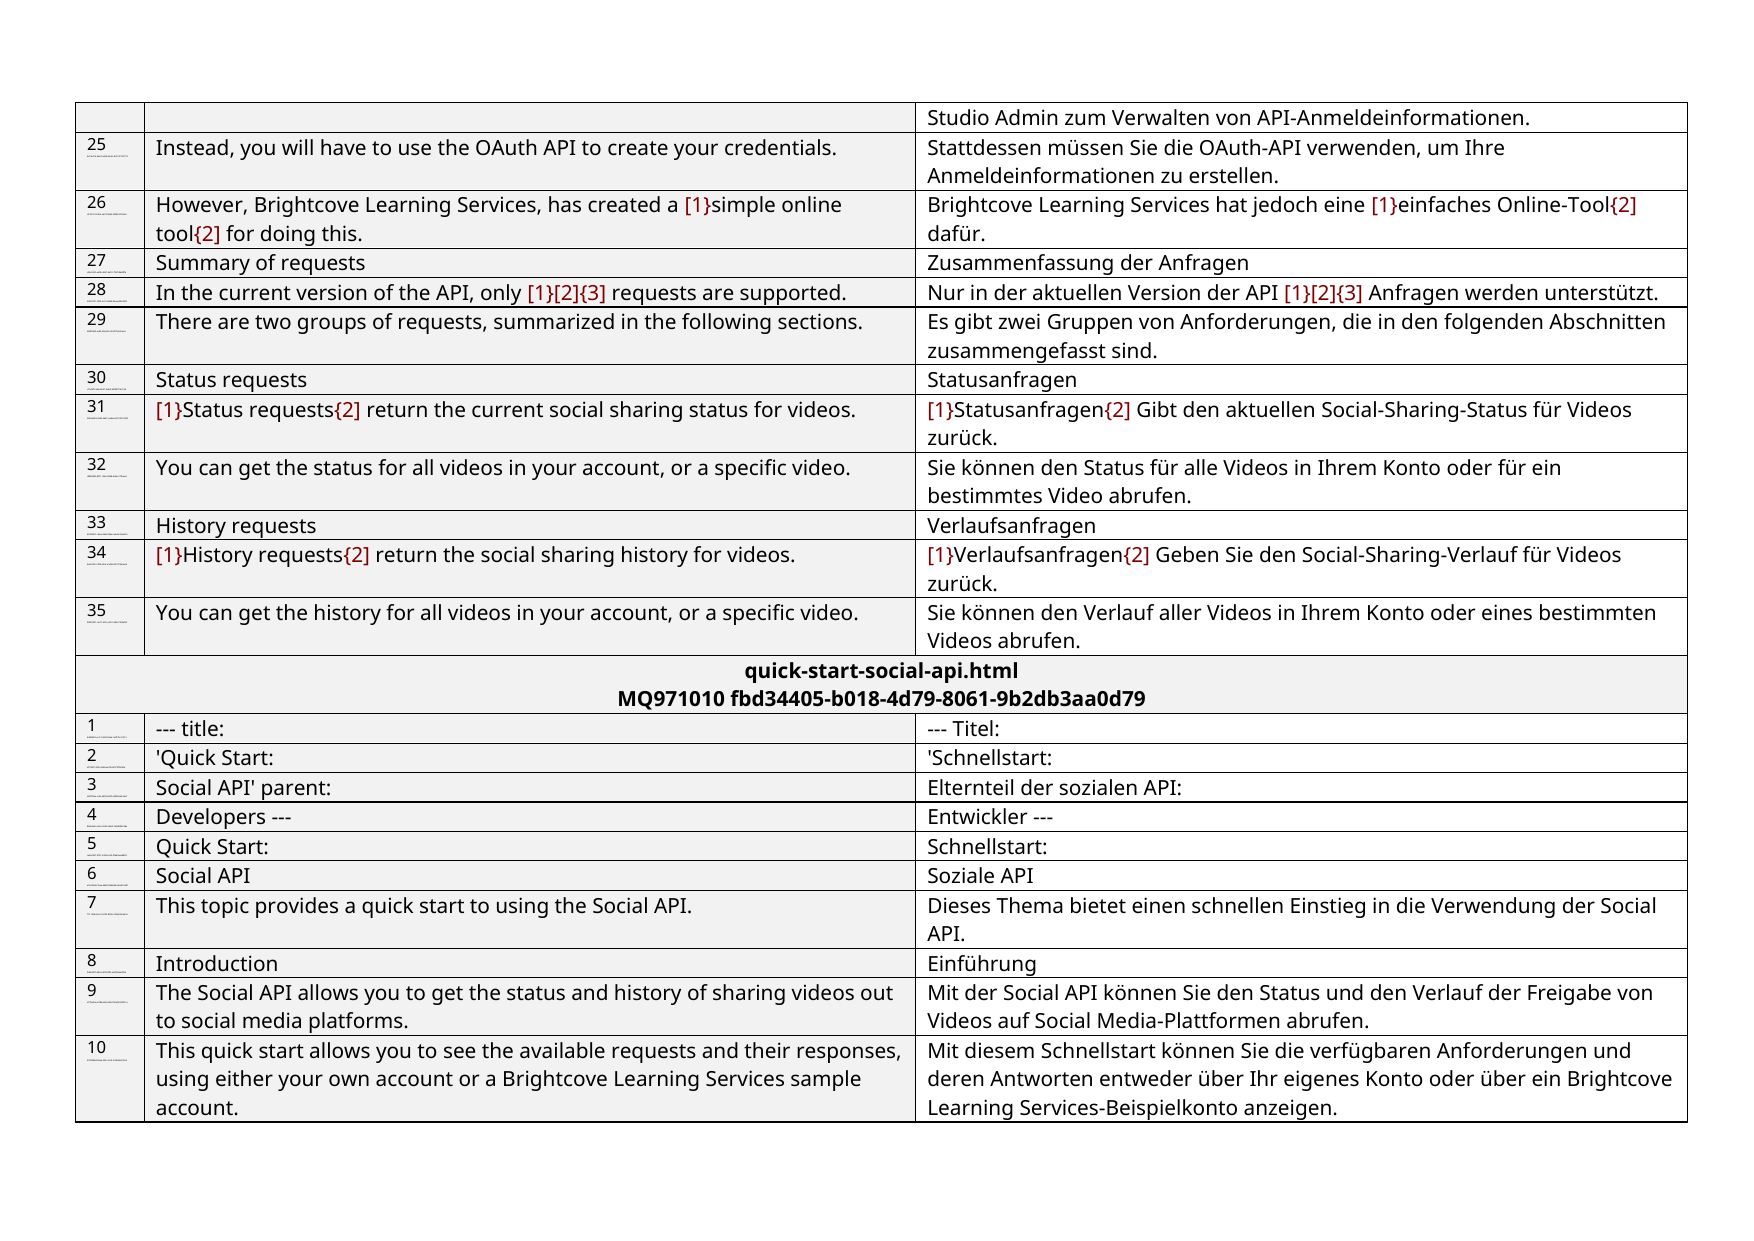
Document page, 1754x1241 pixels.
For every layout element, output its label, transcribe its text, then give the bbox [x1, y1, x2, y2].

table_cell 32 c08b08bf-8671-4fa6-b9b8-6c8ea178aae2 [76, 453, 144, 510]
table_cell 'Quick Start: [145, 744, 915, 772]
table_cell [1}Status requests{2] return the current social sharing status for videos. [145, 395, 915, 452]
table_cell You can get the history for all videos in your account, or a specific video. [145, 598, 915, 655]
table_cell Es gibt zwei Gruppen von Anforderungen, die in den folgenden Abschnitten zusammengefasst sind. [916, 308, 1687, 364]
table_cell [1}Statusanfragen{2] Gibt den aktuellen Social-Sharing-Status für Videos zurück. [916, 395, 1687, 452]
table_cell [1}Verlaufsanfragen{2] Geben Sie den Social-Sharing-Verlauf für Videos zurück. [916, 540, 1687, 597]
table_cell Statusanfragen [916, 365, 1687, 394]
table_cell Sie können den Verlauf aller Videos in Ihrem Konto oder eines bestimmten Videos abrufen. [916, 598, 1687, 655]
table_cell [916, 103, 1687, 132]
table_cell There are two groups of requests, summarized in the following sections. [145, 308, 915, 364]
table_cell --- title: [145, 714, 915, 742]
table_cell Dieses Thema bietet einen schnellen Einstieg in die Verwendung der Social API. [916, 891, 1687, 948]
table_cell Zusammenfassung der Anfragen [916, 249, 1687, 277]
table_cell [145, 103, 915, 132]
table_cell [1}History requests{2] return the social sharing history for videos. [145, 540, 915, 597]
table_cell Developers --- [145, 803, 915, 831]
table_cell 34 6e681423-3ffd-43c3-a3d9-b247379e9ee9 [76, 540, 144, 597]
table_cell History requests [145, 511, 915, 539]
table_cell Social API [145, 861, 915, 890]
table_cell Brightcove Learning Services hat jedoch eine [1}einfaches Online-Tool{2] dafür. [916, 191, 1687, 247]
table_cell 35 09981951-ab71-427e-a951-483c7358af32 [76, 598, 144, 655]
table_cell 26 cfc22122-635b-4a97-9bd3-0fd963018a5c [76, 191, 144, 247]
table_cell 25 bc18e7c4-9e63-4d36-9e40-462132752179 [76, 133, 144, 189]
table_cell Instead, you will have to use the OAuth API to create your credentials. [145, 133, 915, 189]
table_cell However, Brightcove Learning Services, has created a [1}simple online tool{2] for doing this. [145, 191, 915, 247]
table_cell You can get the status for all videos in your account, or a specific video. [145, 453, 915, 510]
table_cell Schnellstart: [916, 832, 1687, 860]
table_cell Summary of requests [145, 249, 915, 277]
table_cell 9 d770e26a-6788-4626-82bf-90a552d0221a [76, 978, 144, 1035]
table_cell 'Schnellstart: [916, 744, 1687, 772]
table_cell Einführung [916, 949, 1687, 977]
table_cell Soziale API [916, 861, 1687, 890]
table_cell quick-start-social-api.html MQ971010 fbd34405-b018-4d79-8061-9b2db3aa0d79 [76, 656, 1687, 713]
table_cell The Social API allows you to get the status and history of sharing videos out to social media platforms. [145, 978, 915, 1035]
table_cell In the current version of the API, only [1}[2]{3] requests are supported. [145, 278, 915, 306]
table_cell Social API' parent: [145, 773, 915, 801]
table_cell This quick start allows you to see the available requests and their responses, using either your own account or a Brightcove Learning Services sample account. [145, 1036, 915, 1121]
table_cell 29 4b8f3849-ec60-48a4-8cc9-6f07c3c5aac0 [76, 308, 144, 364]
table_cell Entwickler --- [916, 803, 1687, 831]
table_cell Nur in der aktuellen Version der API [1}[2]{3] Anfragen werden unterstützt. [916, 278, 1687, 306]
table_cell Status requests [145, 365, 915, 394]
table_cell Quick Start: [145, 832, 915, 860]
table_cell Stattdessen müssen Sie die OAuth-API verwenden, um Ihre Anmeldeinformationen zu erstellen. [916, 133, 1687, 189]
table_cell Sie können den Status für alle Videos in Ihrem Konto oder für ein bestimmtes Video abrufen. [916, 453, 1687, 510]
table_cell Introduction [145, 949, 915, 977]
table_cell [76, 103, 144, 132]
table_cell --- Titel: [916, 714, 1687, 742]
table_cell 7 7511426d-bcc3-4793-8296-c393e556eb34 [76, 891, 144, 948]
table_cell 31 380a649d-a9d5-46b7-ae8e-bd7419181047 [76, 395, 144, 452]
table_cell Elternteil der sozialen API: [916, 773, 1687, 801]
table_cell 10 410893bd-b9ea-44b1-8cfc-22069d4c29c6 [76, 1036, 144, 1121]
table_cell This topic provides a quick start to using the Social API. [145, 891, 915, 948]
table_cell Verlaufsanfragen [916, 511, 1687, 539]
table_cell Mit der Social API können Sie den Status und den Verlauf der Freigabe von Videos auf Social Media-Plattformen abrufen. [916, 978, 1687, 1035]
table_cell Mit diesem Schnellstart können Sie die verfügbaren Anforderungen und deren Antworten entweder über Ihr eigenes Konto oder über ein Brightcove Learning Services-Beispielkonto anzeigen. [916, 1036, 1687, 1121]
